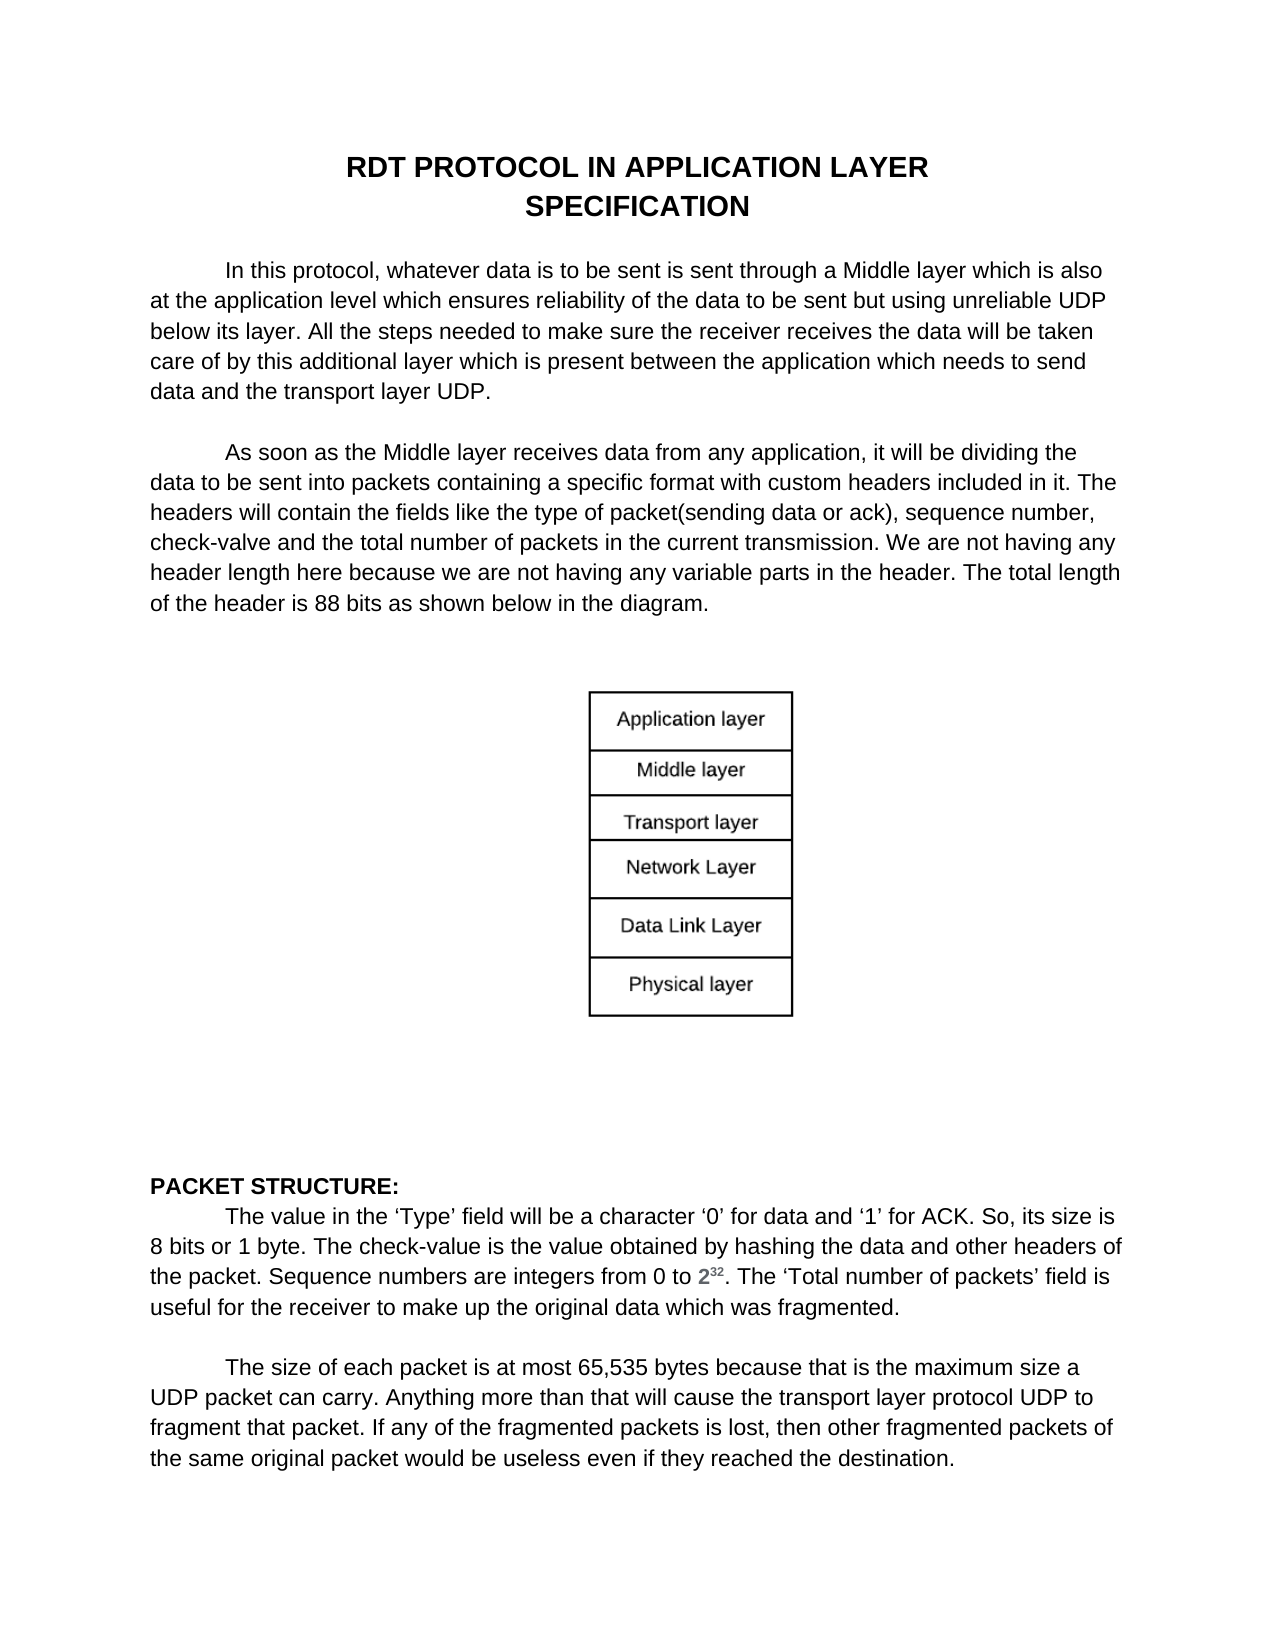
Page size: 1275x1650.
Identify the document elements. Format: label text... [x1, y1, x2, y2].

text RDT PROTOCOL IN APPLICATION LAYER [150, 150, 1125, 183]
picture [555, 651, 827, 1056]
text The value in the ‘Type’ field will be a character ‘0’ for data and ‘1’ for ACK. So, its size is 8 bits or 1 byte. The check-value is the value obtained by hashing the data and other headers of the packet. Sequence numbers are integers from 0 to 232. The ‘Total number of packets’ field is useful for the receiver to make up the original data which was fragmented. [150, 1203, 1125, 1320]
text As soon as the Middle layer receives data from any application, it will be dividing the data to be sent into packets containing a specific format with custom headers included in it. The headers will contain the fields like the type of packet(sending data or ack), sequence number, check-valve and the total number of packets in the current transmission. We are not having any header length here because we are not having any variable parts in the header. The total length of the header is 88 bits as shown below in the diagram. [150, 438, 1125, 616]
text The size of each packet is at most 65,535 bytes because that is the maximum size a UDP packet can carry. Anything more than that will cause the transport layer protocol UDP to fragment that packet. If any of the fragmented packets is lost, then other fragmented packets of the same original packet would be useless even if they reached the destination. [150, 1354, 1125, 1471]
text PACKET STRUCTURE: [150, 1173, 1125, 1199]
text In this protocol, whatever data is to be sent is sent through a Middle layer which is also at the application level which ensures reliability of the data to be sent but using unreliable UDP below its layer. All the steps needed to make sure the receiver receives the data will be taken care of by this additional layer which is present between the application which needs to send data and the transport layer UDP. [150, 257, 1125, 404]
text SPECIFICATION [150, 188, 1125, 222]
